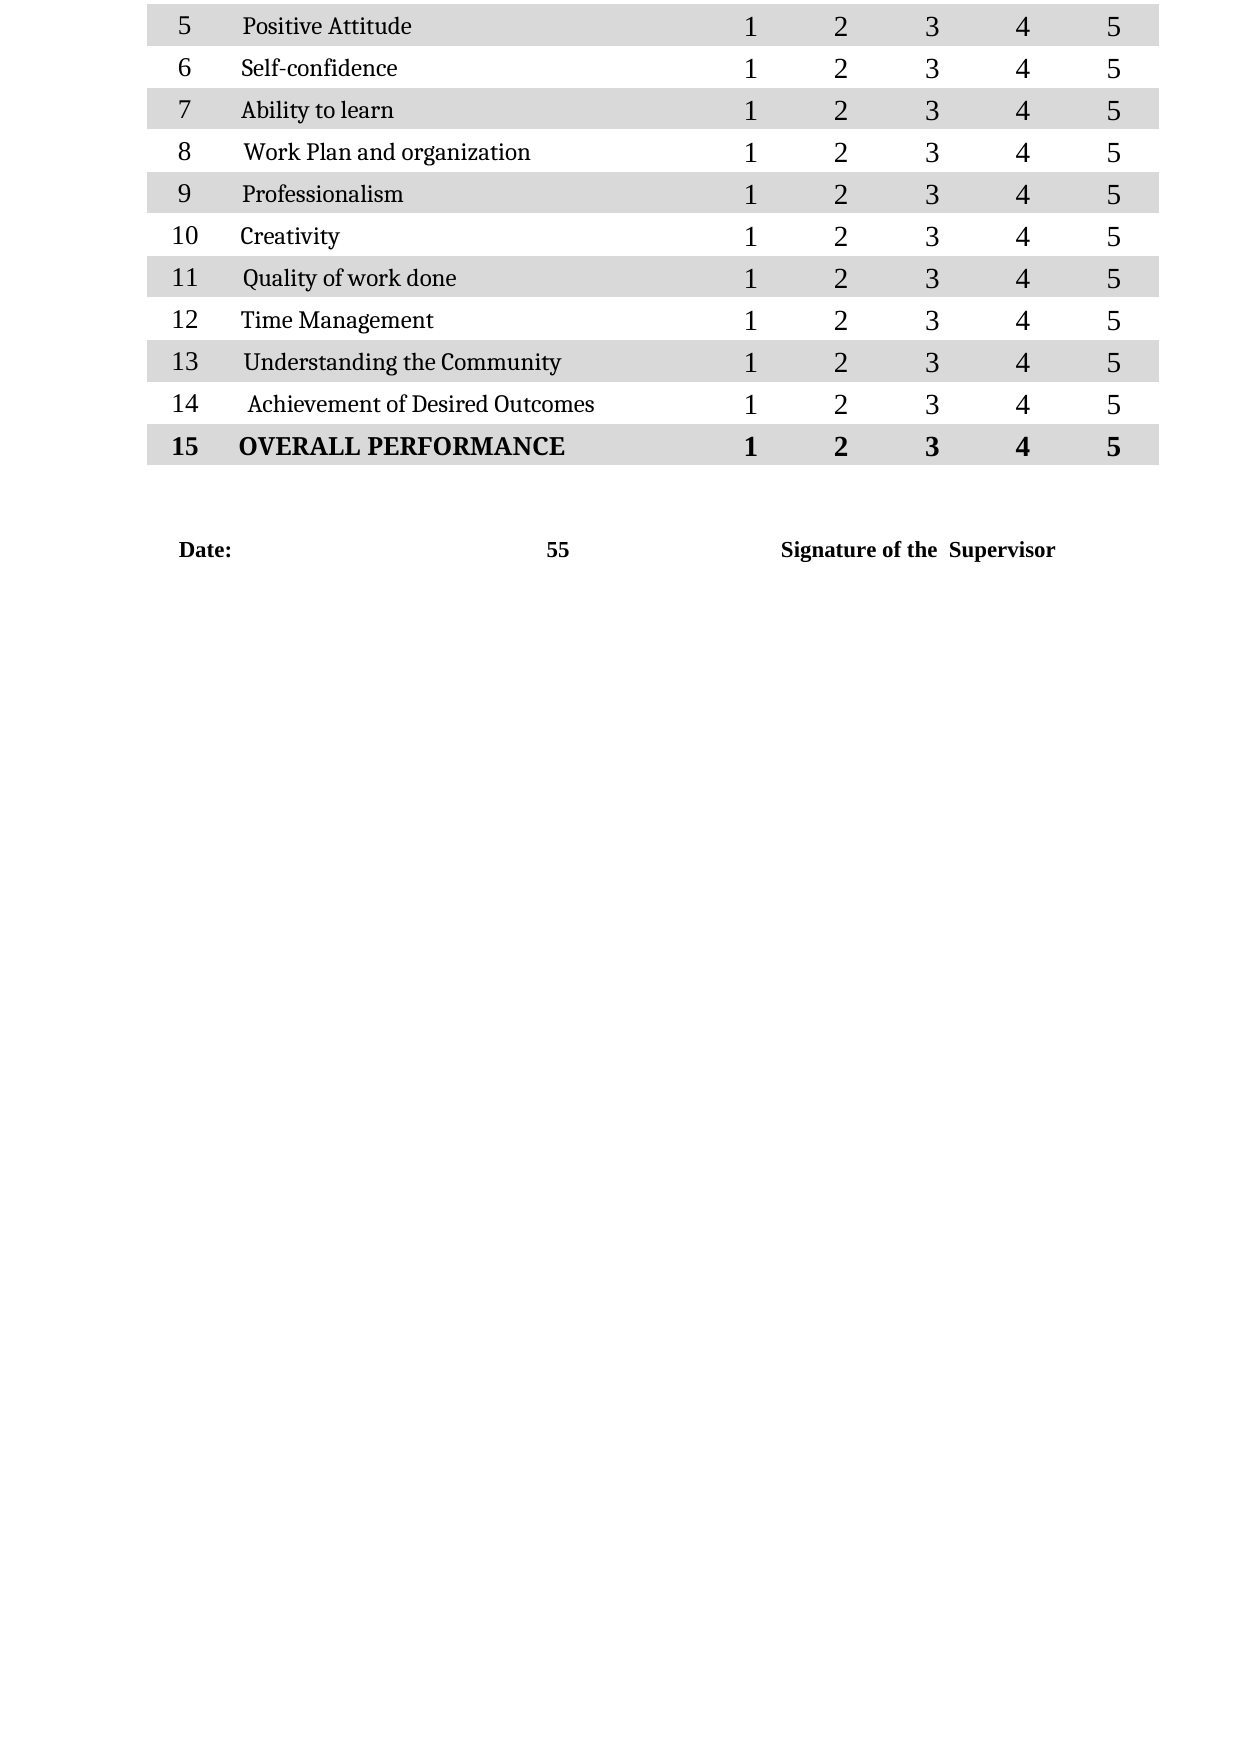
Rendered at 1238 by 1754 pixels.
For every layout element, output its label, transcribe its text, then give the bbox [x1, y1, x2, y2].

table_cell 5 Positive Attitude [147, 4, 743, 46]
table_cell 4 [1015, 88, 1106, 129]
table_cell 4 [1015, 4, 1106, 46]
table_cell 1 [743, 298, 834, 339]
table_cell 1 [743, 46, 834, 87]
table_cell 2 [834, 130, 925, 172]
table_cell 3 [925, 46, 1015, 87]
table_cell 2 [834, 424, 925, 465]
table_cell 8 Work Plan and organization [147, 130, 743, 172]
table_cell 1 [743, 382, 834, 423]
table_cell 3 [925, 298, 1015, 339]
table_cell 1 [743, 214, 834, 256]
table_cell 5 [1106, 382, 1159, 423]
table_cell 1 [743, 340, 834, 382]
table_cell 3 [925, 88, 1015, 129]
table_cell 14 Achievement of Desired Outcomes [147, 382, 743, 423]
table_cell 5 [1106, 172, 1159, 213]
table_cell 3 [925, 4, 1015, 46]
table_cell 2 [834, 256, 925, 297]
table_cell 3 [925, 214, 1015, 256]
table_cell 2 [834, 298, 925, 339]
table_cell 4 [1015, 256, 1106, 297]
table_cell 7 Ability to learn [147, 88, 743, 129]
table_cell 5 [1106, 256, 1159, 297]
table_cell 4 [1015, 340, 1106, 382]
table_cell 2 [834, 88, 925, 129]
table_cell 2 [834, 382, 925, 423]
table_cell 1 [743, 172, 834, 213]
table_cell 3 [925, 424, 1015, 465]
table_cell 11 Quality of work done [147, 256, 743, 297]
table_cell 5 [1106, 214, 1159, 256]
table_cell 2 [834, 46, 925, 87]
table_cell 1 [743, 4, 834, 46]
table_cell 5 [1106, 130, 1159, 172]
text Date: 55 Signature of the Supervisor [73, 536, 1162, 562]
table_cell 3 [925, 172, 1015, 213]
table_cell 2 [834, 214, 925, 256]
table_cell 5 [1106, 88, 1159, 129]
table_cell 4 [1015, 172, 1106, 213]
table_cell 5 [1106, 4, 1159, 46]
table_cell 4 [1015, 46, 1106, 87]
table_cell 2 [834, 172, 925, 213]
table_cell 5 [1106, 298, 1159, 339]
table_cell 4 [1015, 424, 1106, 465]
table_cell 4 [1015, 214, 1106, 256]
table_cell 4 [1015, 298, 1106, 339]
table_cell 3 [925, 340, 1015, 382]
table_cell 13 Understanding the Community [147, 340, 743, 382]
table_cell 9 Professionalism [147, 172, 743, 213]
table_cell 15 OVERALL PERFORMANCE [147, 424, 743, 465]
table_cell 2 [834, 340, 925, 382]
table_cell 5 [1106, 424, 1159, 465]
table_cell 1 [743, 256, 834, 297]
table_cell 10 Creativity [147, 214, 743, 256]
table_cell 1 [743, 424, 834, 465]
table_cell 3 [925, 382, 1015, 423]
table_cell 1 [743, 88, 834, 129]
table_cell 3 [925, 130, 1015, 172]
table_cell 4 [1015, 382, 1106, 423]
table_cell 12 Time Management [147, 298, 743, 339]
table_cell 5 [1106, 46, 1159, 87]
table_cell 5 [1106, 340, 1159, 382]
table_cell 2 [834, 4, 925, 46]
table_cell 3 [925, 256, 1015, 297]
table_cell 4 [1015, 130, 1106, 172]
table_cell 6 Self-confidence [147, 46, 743, 87]
table_cell 1 [743, 130, 834, 172]
